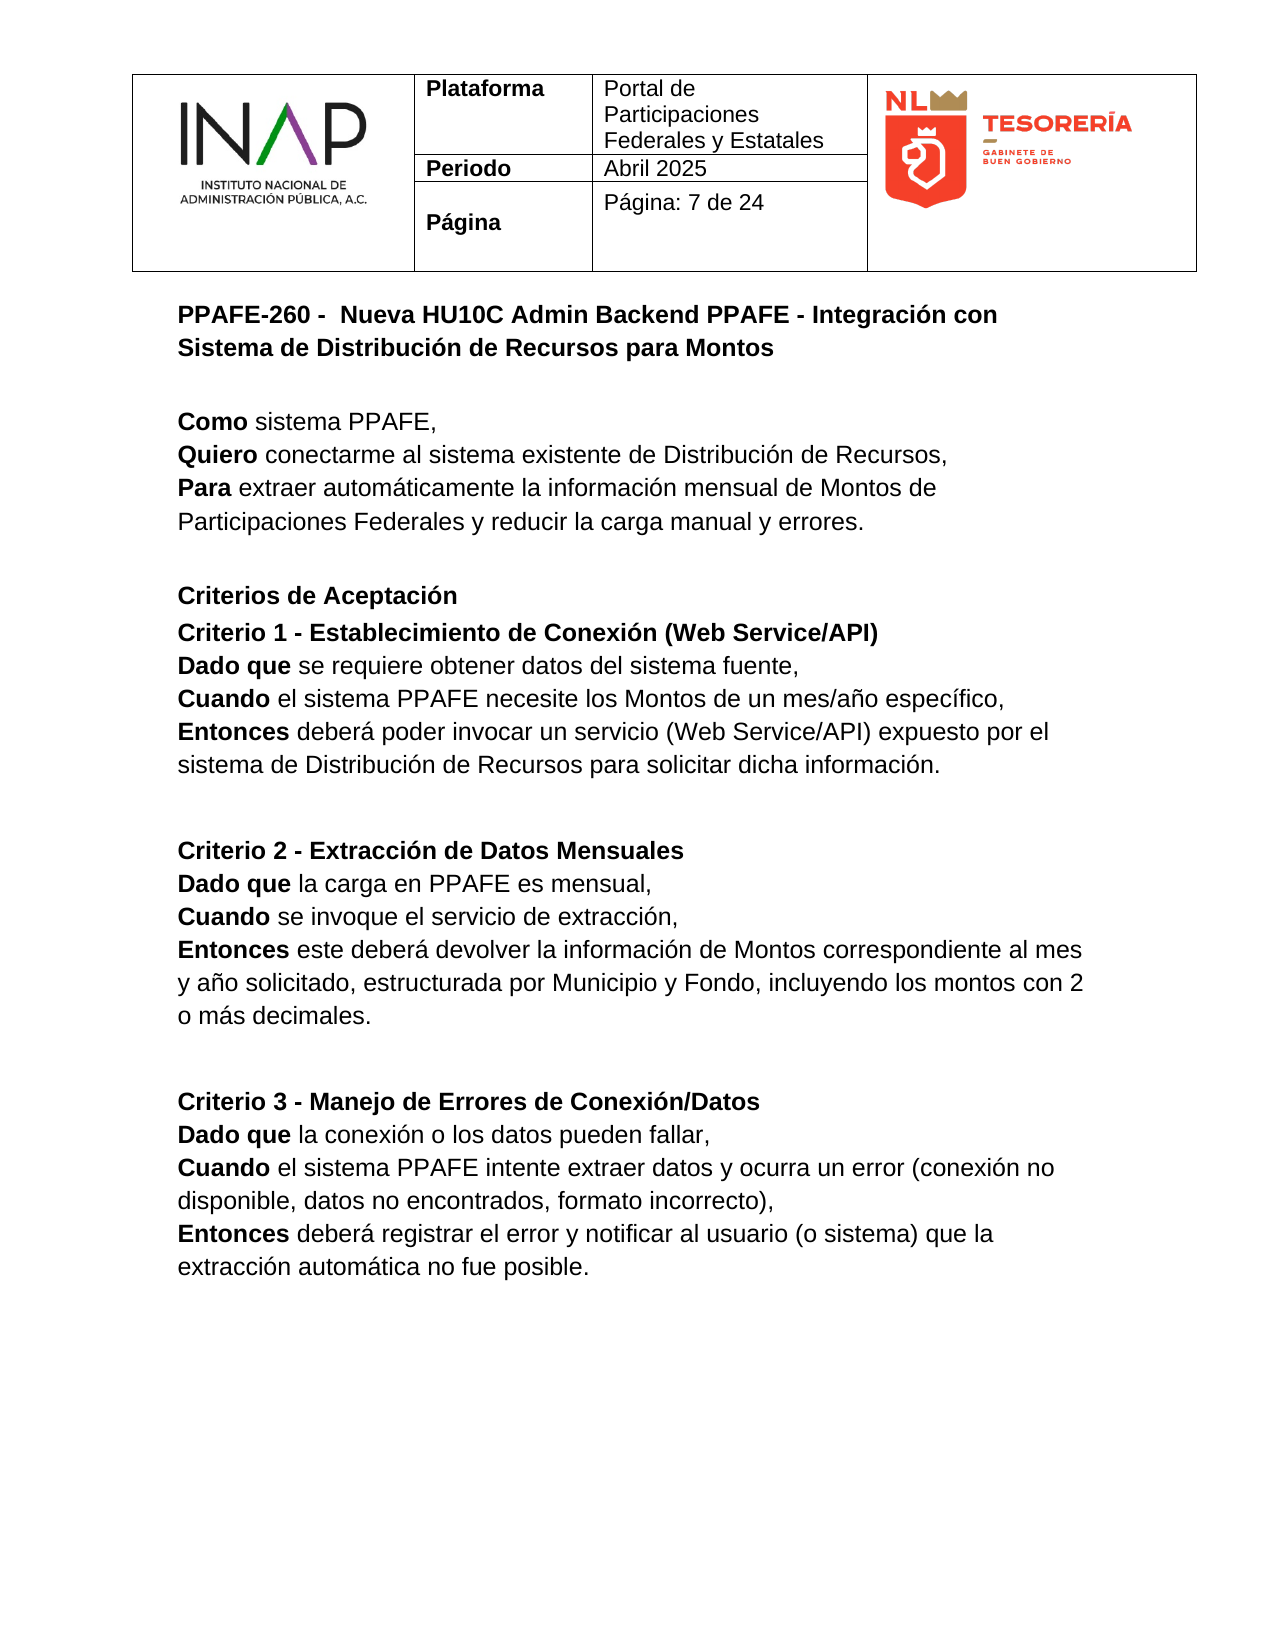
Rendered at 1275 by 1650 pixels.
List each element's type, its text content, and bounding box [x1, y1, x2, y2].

subtitle Criterio 1 - Establecimiento de Conexión (Web Service/API) Dado que se requiere obtener datos del sistema fuente, Cuando el sistema PPAFE necesite los Montos de un mes/año específico, Entonces deberá poder invocar un servicio (Web Service/API) expuesto por el sistema de Distribución de Recursos para solicitar dicha información. [177, 618, 1098, 779]
subtitle Criterio 2 - Extracción de Datos Mensuales Dado que la carga en PPAFE es mensual, Cuando se invoque el servicio de extracción, Entonces este deberá devolver la información de Montos correspondiente al mes y año solicitado, estructurada por Municipio y Fondo, incluyendo los montos con 2 o más decimales. [177, 836, 1098, 1030]
subtitle PPAFE-260 - Nueva HU10C Admin Backend PPAFE - Integración con Sistema de Distribución de Recursos para Montos [177, 300, 1098, 362]
picture [878, 89, 1135, 208]
subtitle Como sistema PPAFE, Quiero conectarme al sistema existente de Distribución de Recursos, Para extraer automáticamente la información mensual de Montos de Participaciones Federales y reducir la carga manual y errores. [177, 407, 1098, 535]
subtitle Criterio 3 - Manejo de Errores de Conexión/Datos Dado que la conexión o los datos pueden fallar, Cuando el sistema PPAFE intente extraer datos y ocurra un error (conexión no disponible, datos no encontrados, formato incorrecto), Entonces deberá registrar el error y notificar al usuario (o sistema) que la extracción automática no fue posible. [177, 1087, 1098, 1281]
picture [143, 86, 400, 221]
subtitle Criterios de Aceptación [177, 581, 1098, 609]
